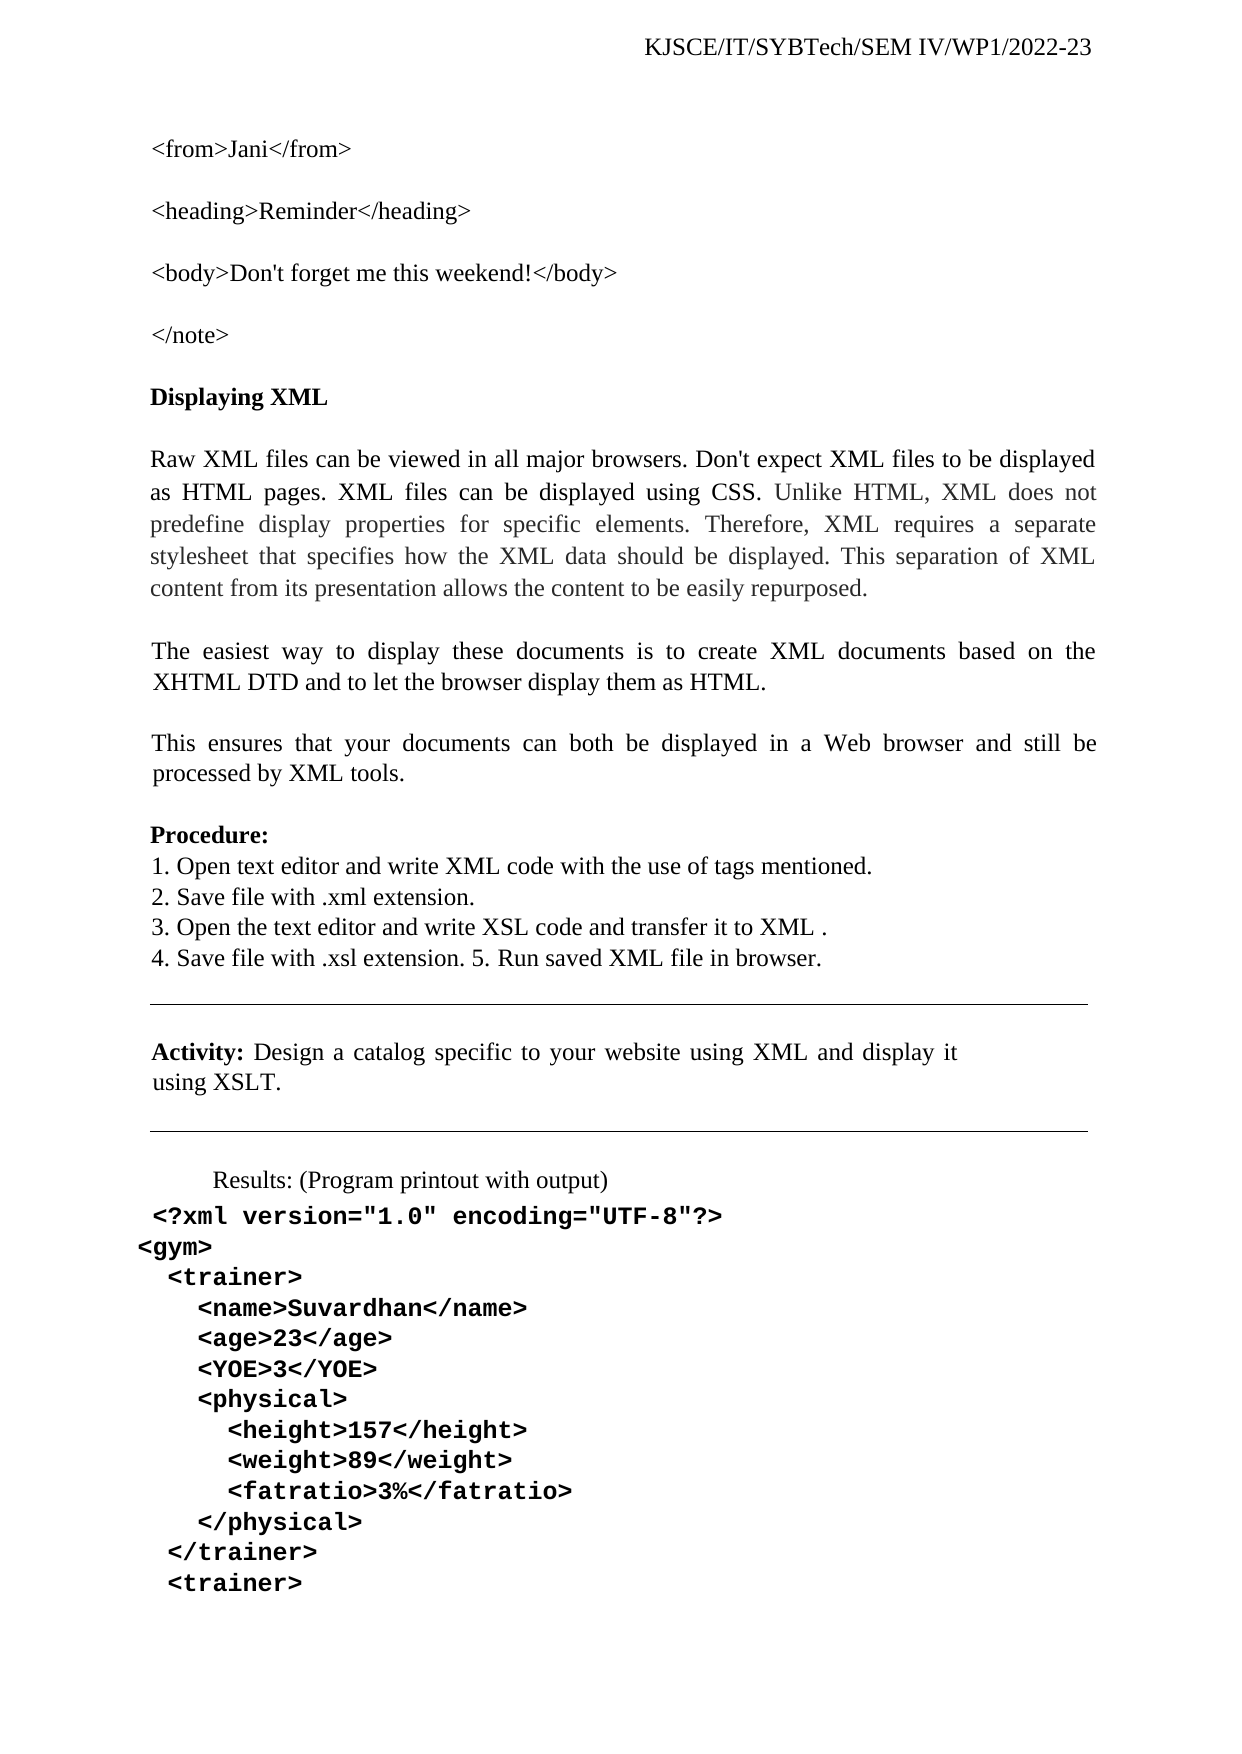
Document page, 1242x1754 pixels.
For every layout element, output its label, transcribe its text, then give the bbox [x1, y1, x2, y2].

text </physical> [137, 1509, 1098, 1537]
list Save file with .xsl extension. 5. Run saved XML file in browser. [151, 943, 991, 972]
text <height>157</height> [137, 1418, 1098, 1446]
text </note> [151, 320, 1098, 349]
text <age>23</age> [137, 1326, 1098, 1354]
text <heading>Reminder</heading> [151, 196, 1098, 224]
list Open the text editor and write XSL code and transfer it to XML . [151, 912, 991, 941]
text This ensures that your documents can both be displayed in a Web browser and still be processed by XML tools. [151, 728, 1098, 787]
text </trainer> [137, 1540, 1098, 1568]
text Activity: Design a catalog specific to your website using XML and display it using XSLT. [151, 1037, 958, 1096]
list Save file with .xml extension. [151, 882, 991, 910]
text <trainer> [137, 1570, 1098, 1598]
text Procedure: [150, 820, 1098, 849]
text <weight>89</weight> [137, 1448, 1098, 1476]
text <physical> [137, 1387, 1098, 1415]
text <?xml version="1.0" encoding="UTF-8"?> [137, 1204, 1098, 1232]
text <trainer> [137, 1265, 1098, 1293]
text The easiest way to display these documents is to create XML documents based on the XHTML DTD and to let the browser display them as HTML. [151, 636, 1098, 695]
text <body>Don't forget me this weekend!</body> [151, 258, 1098, 287]
subtitle Displaying XML [150, 382, 1098, 411]
text <YOE>3</YOE> [137, 1357, 1098, 1385]
text Raw XML files can be viewed in all major browsers. Don't expect XML files to be displayed as HTML pages. XML files can be displayed using CSS. Unlike HTML, XML does not predefine display properties for specific elements. Therefore, XML requires a separate stylesheet that specifies how the XML data should be displayed. This separation of XML content from its presentation allows the content to be easily repurposed. [150, 444, 1097, 602]
text <gym> [137, 1234, 1098, 1263]
text <name>Suvardhan</name> [137, 1296, 1098, 1324]
text Results: (Program printout with output) [137, 1165, 1098, 1194]
text <from>Jani</from> [151, 134, 1098, 162]
list Open text editor and write XML code with the use of tags mentioned. [151, 851, 991, 880]
text <fatratio>3%</fatratio> [137, 1479, 1098, 1507]
